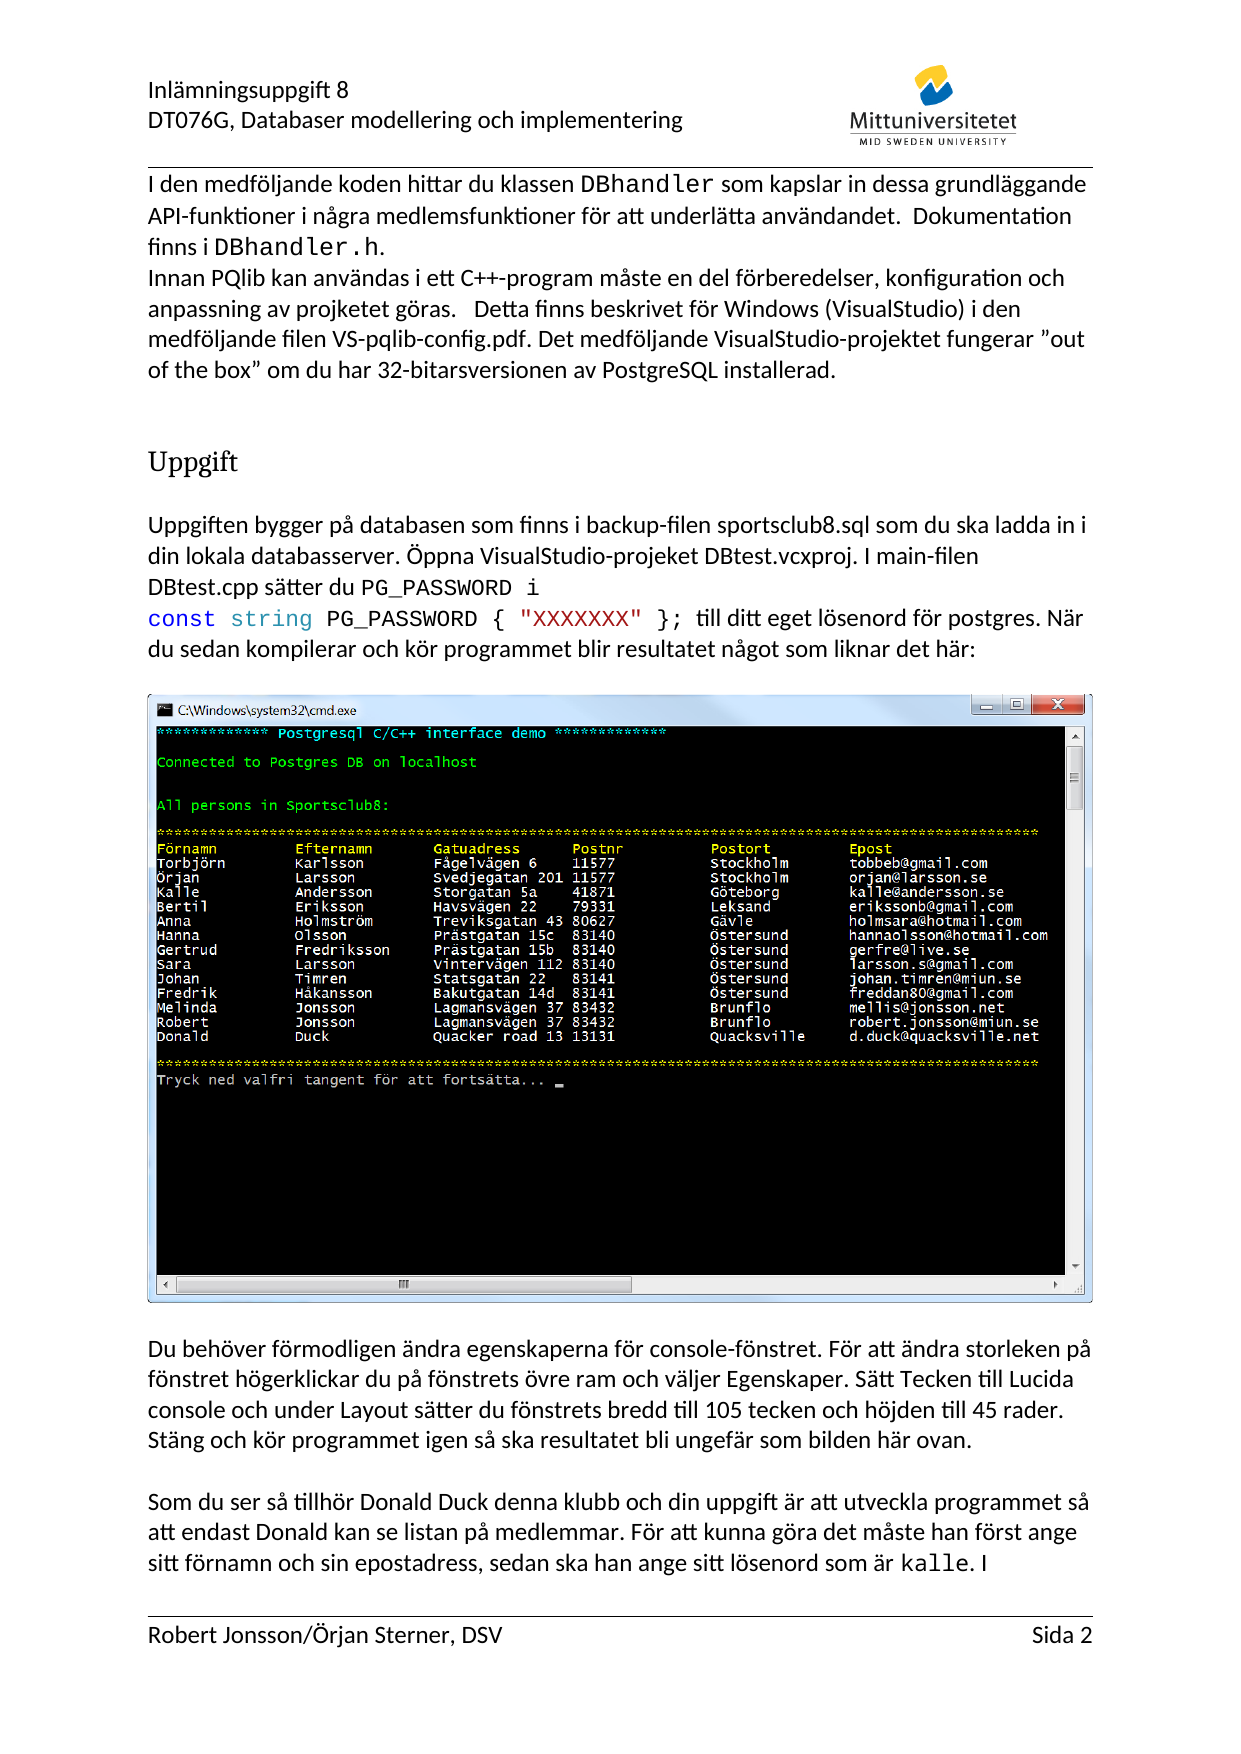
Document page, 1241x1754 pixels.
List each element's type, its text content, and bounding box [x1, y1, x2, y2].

text Uppgift [148, 446, 1093, 479]
text Uppgiften bygger på databasen som finns i backup-filen sportsclub8.sql som du ska ladda in i din lokala databasserver. Öppna VisualStudio-projeket DBtest.vcxproj. I main-filen DBtest.cpp sätter du PG_PASSWORD i const string PG_PASSWORD { "XXXXXXX" }; till ditt eget lösenord för postgres. När du sedan kompilerar och kör programmet blir resultatet något som liknar det här: [148, 510, 1093, 663]
text Du behöver förmodligen ändra egenskaperna för console-fönstret. För att ändra storleken på fönstret högerklickar du på fönstrets övre ram och väljer Egenskaper. Sätt Tecken till Lucida console och under Layout sätter du fönstrets bredd till 105 tecken och höjden till 45 rader. Stäng och kör programmet igen så ska resultatet bli ungefär som bilden här ovan. [148, 1333, 1093, 1455]
text I den medföljande koden hittar du klassen DBhandler som kapslar in dessa grundläggande API-funktioner i några medlemsfunktioner för att underlätta användandet. Dokumentation finns i DBhandler.h. [148, 168, 1093, 262]
picture [147, 694, 1093, 1303]
text Innan PQlib kan användas i ett C++-program måste en del förberedelser, konfiguration och anpassning av projketet göras. Detta finns beskrivet för Windows (VisualStudio) i den medföljande filen VS-pqlib-config.pdf. Det medföljande VisualStudio-projektet fungerar ”out of the box” om du har 32-bitarsversionen av PostgreSQL installerad. [148, 262, 1093, 384]
picture [850, 65, 1017, 145]
